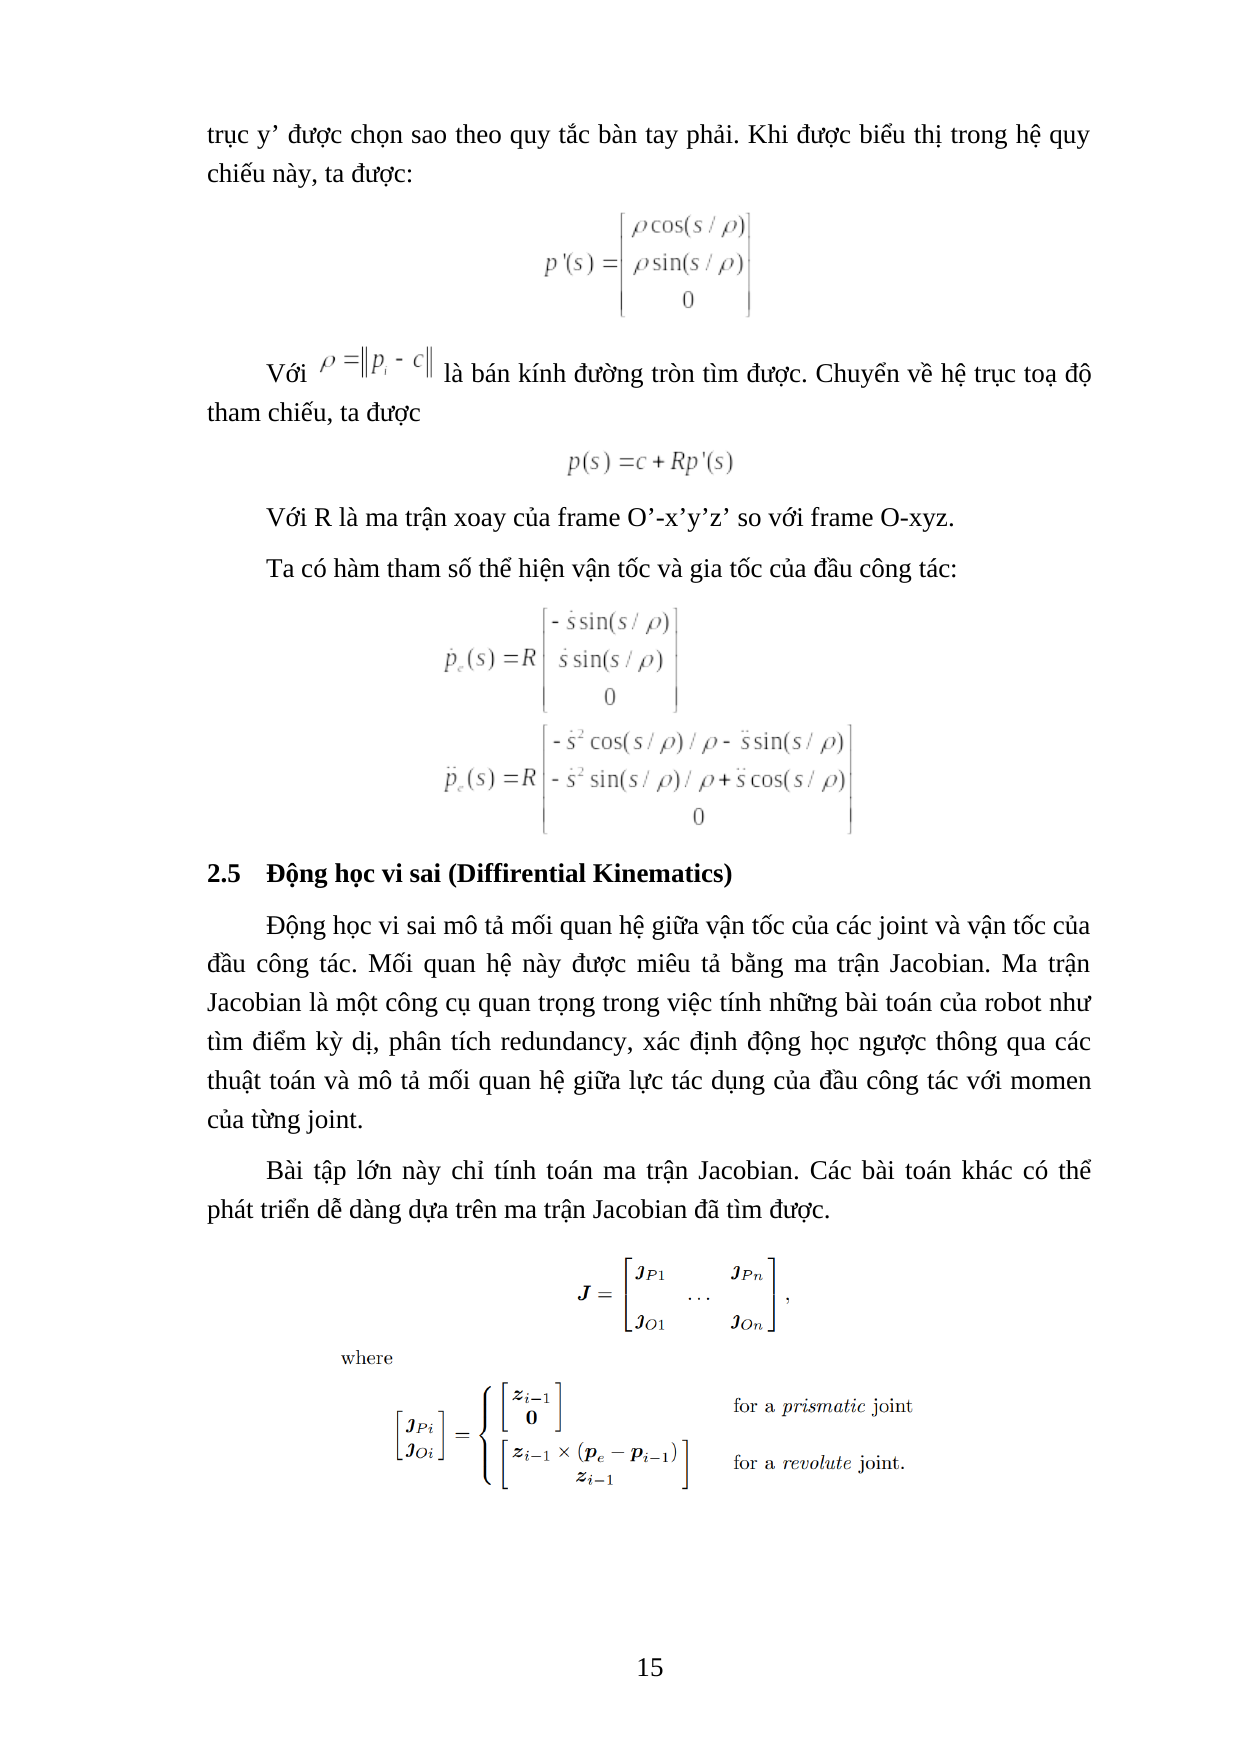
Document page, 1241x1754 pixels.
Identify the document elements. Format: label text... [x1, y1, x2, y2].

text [207, 118, 1092, 188]
text Với là bán kính đường tròn tìm được. Chuyển về hệ trục toạ độ tham chiếu, ta được [207, 341, 1092, 427]
text Với R là ma trận xoay của frame O’-x’y’z’ so với frame O-xyz. [207, 501, 1092, 532]
text Động học vi sai mô tả mối quan hệ giữa vận tốc của các joint và vận tốc của đầu công tác. Mối quan hệ này được miêu tả bằng ma trận Jacobian. Ma trận Jacobian là một công cụ quan trọng trong việc tính những bài toán của robot như tìm điểm kỳ dị, phân tích redundancy, xác định động học ngược thông qua các thuật toán và mô tả mối quan hệ giữa lực tác dụng của đầu công tác với momen của từng joint. [207, 909, 1092, 1134]
text Ta có hàm tham số thể hiện vận tốc và gia tốc của đầu công tác: [207, 552, 1092, 584]
picture [330, 1244, 969, 1494]
subtitle Động học vi sai (Diffirential Kinematics) [207, 857, 1092, 888]
text Bài tập lớn này chỉ tính toán ma trận Jacobian. Các bài toán khác có thể phát triển dễ dàng dựa trên ma trận Jacobian đã tìm được. [207, 1154, 1092, 1224]
